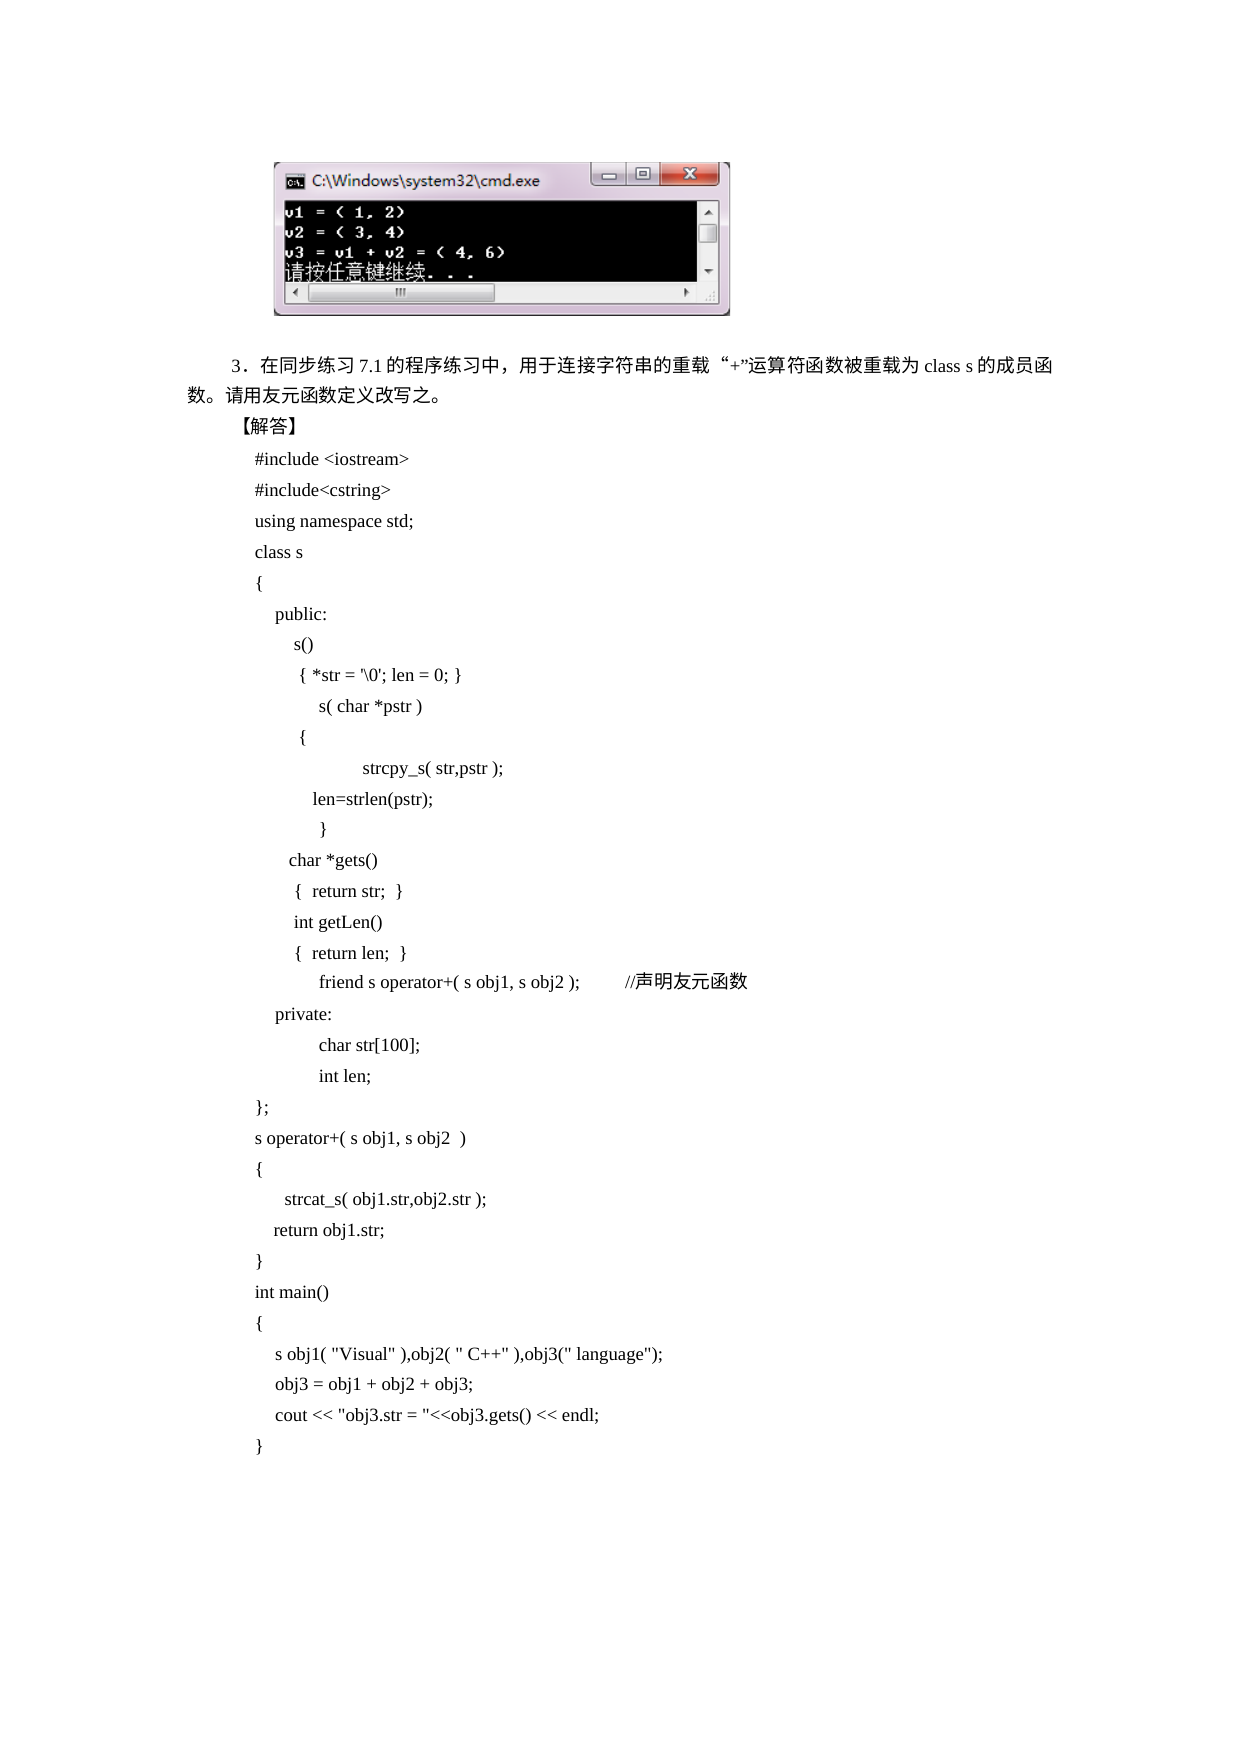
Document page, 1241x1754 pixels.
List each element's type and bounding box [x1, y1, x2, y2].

picture [273, 162, 731, 316]
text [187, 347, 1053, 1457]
